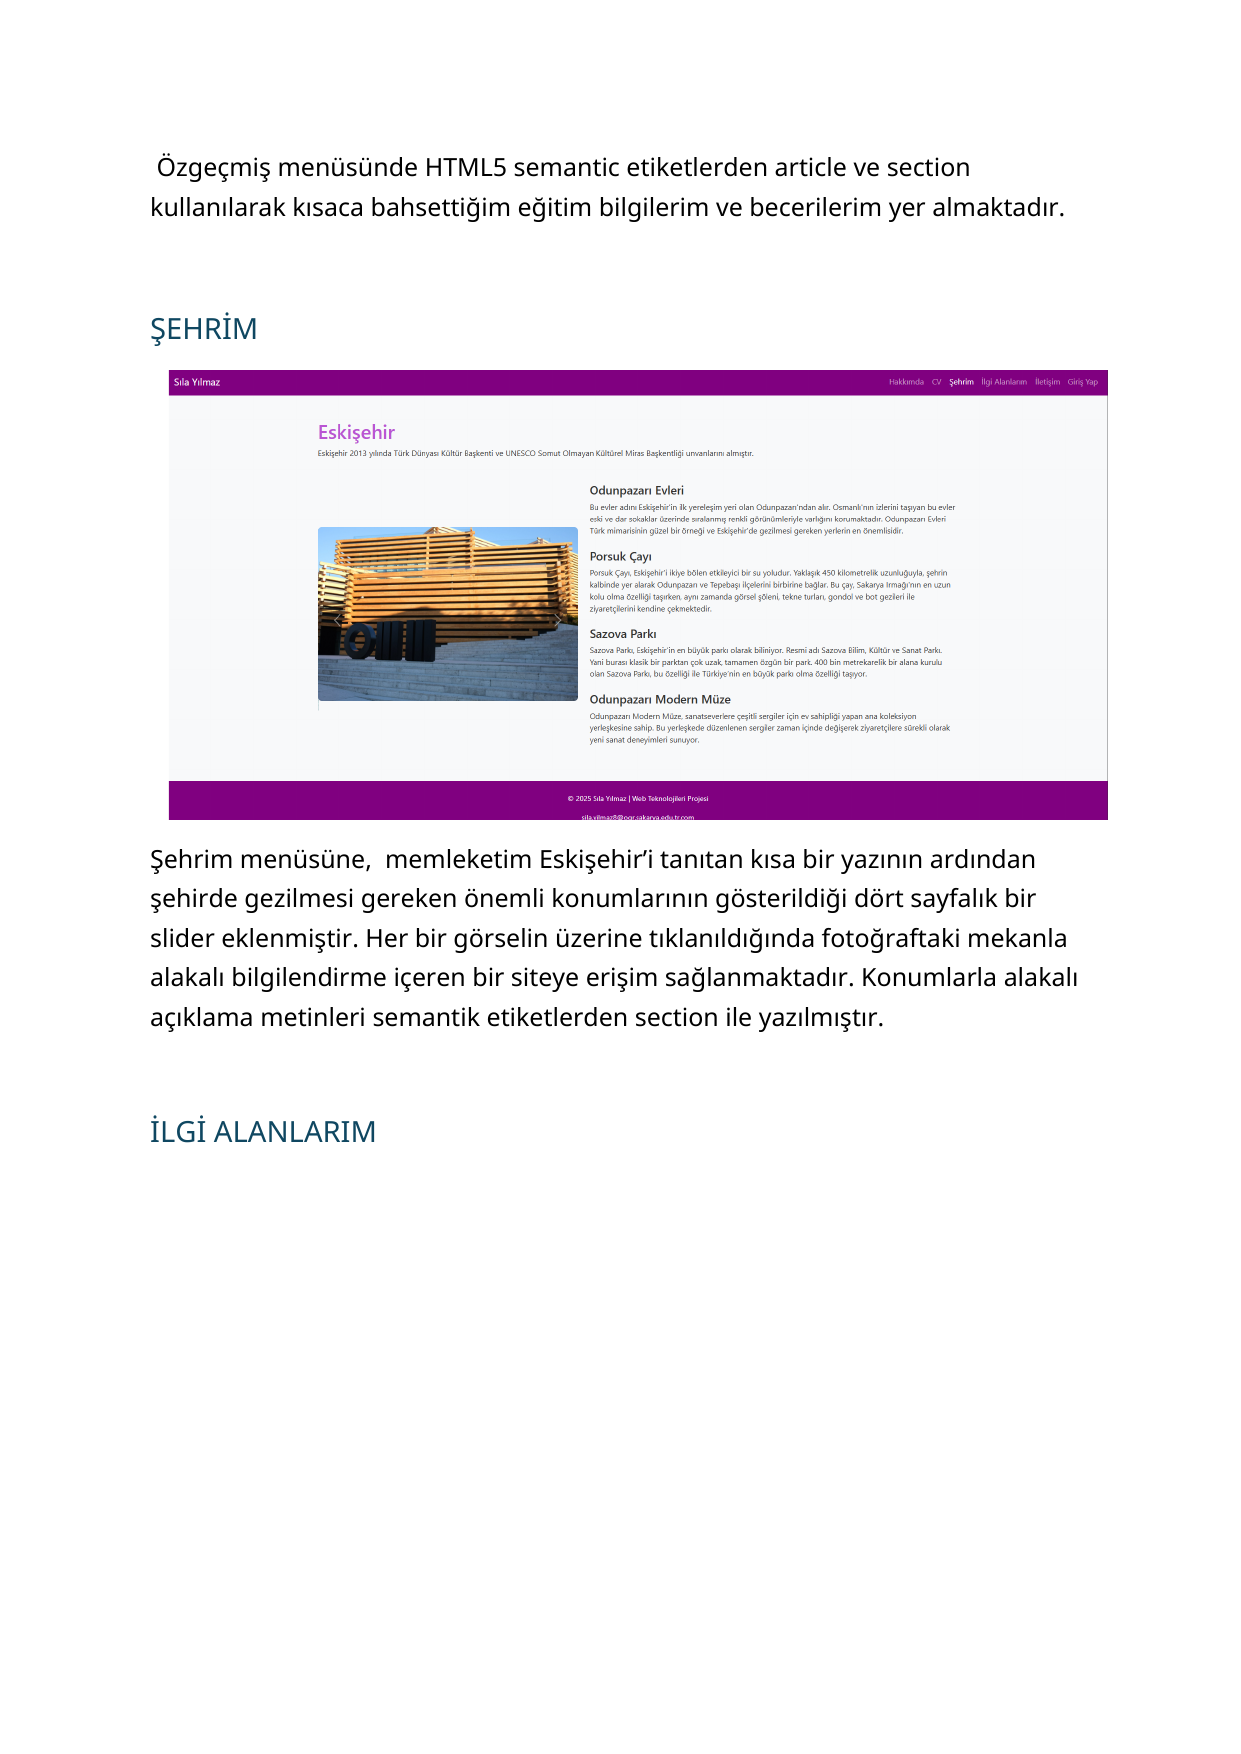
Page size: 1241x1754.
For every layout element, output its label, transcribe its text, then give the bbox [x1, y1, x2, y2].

text ŞEHRİM [150, 308, 1090, 348]
text İLGİ ALANLARIM [150, 1112, 1090, 1151]
text Özgeçmiş menüsünde HTML5 semantic etiketlerden article ve section kullanılarak kısaca bahsettiğim eğitim bilgilerim ve becerilerim yer almaktadır. [150, 150, 1090, 223]
text Şehrim menüsüne, memleketim Eskişehir’i tanıtan kısa bir yazının ardından şehirde gezilmesi gereken önemli konumlarının gösterildiği dört sayfalık bir slider eklenmiştir. Her bir görselin üzerine tıklanıldığında fotoğraftaki mekanla alakalı bilgilendirme içeren bir siteye erişim sağlanmaktadır. Konumlarla alakalı açıklama metinleri semantik etiketlerden section ile yazılmıştır. [150, 841, 1090, 1033]
